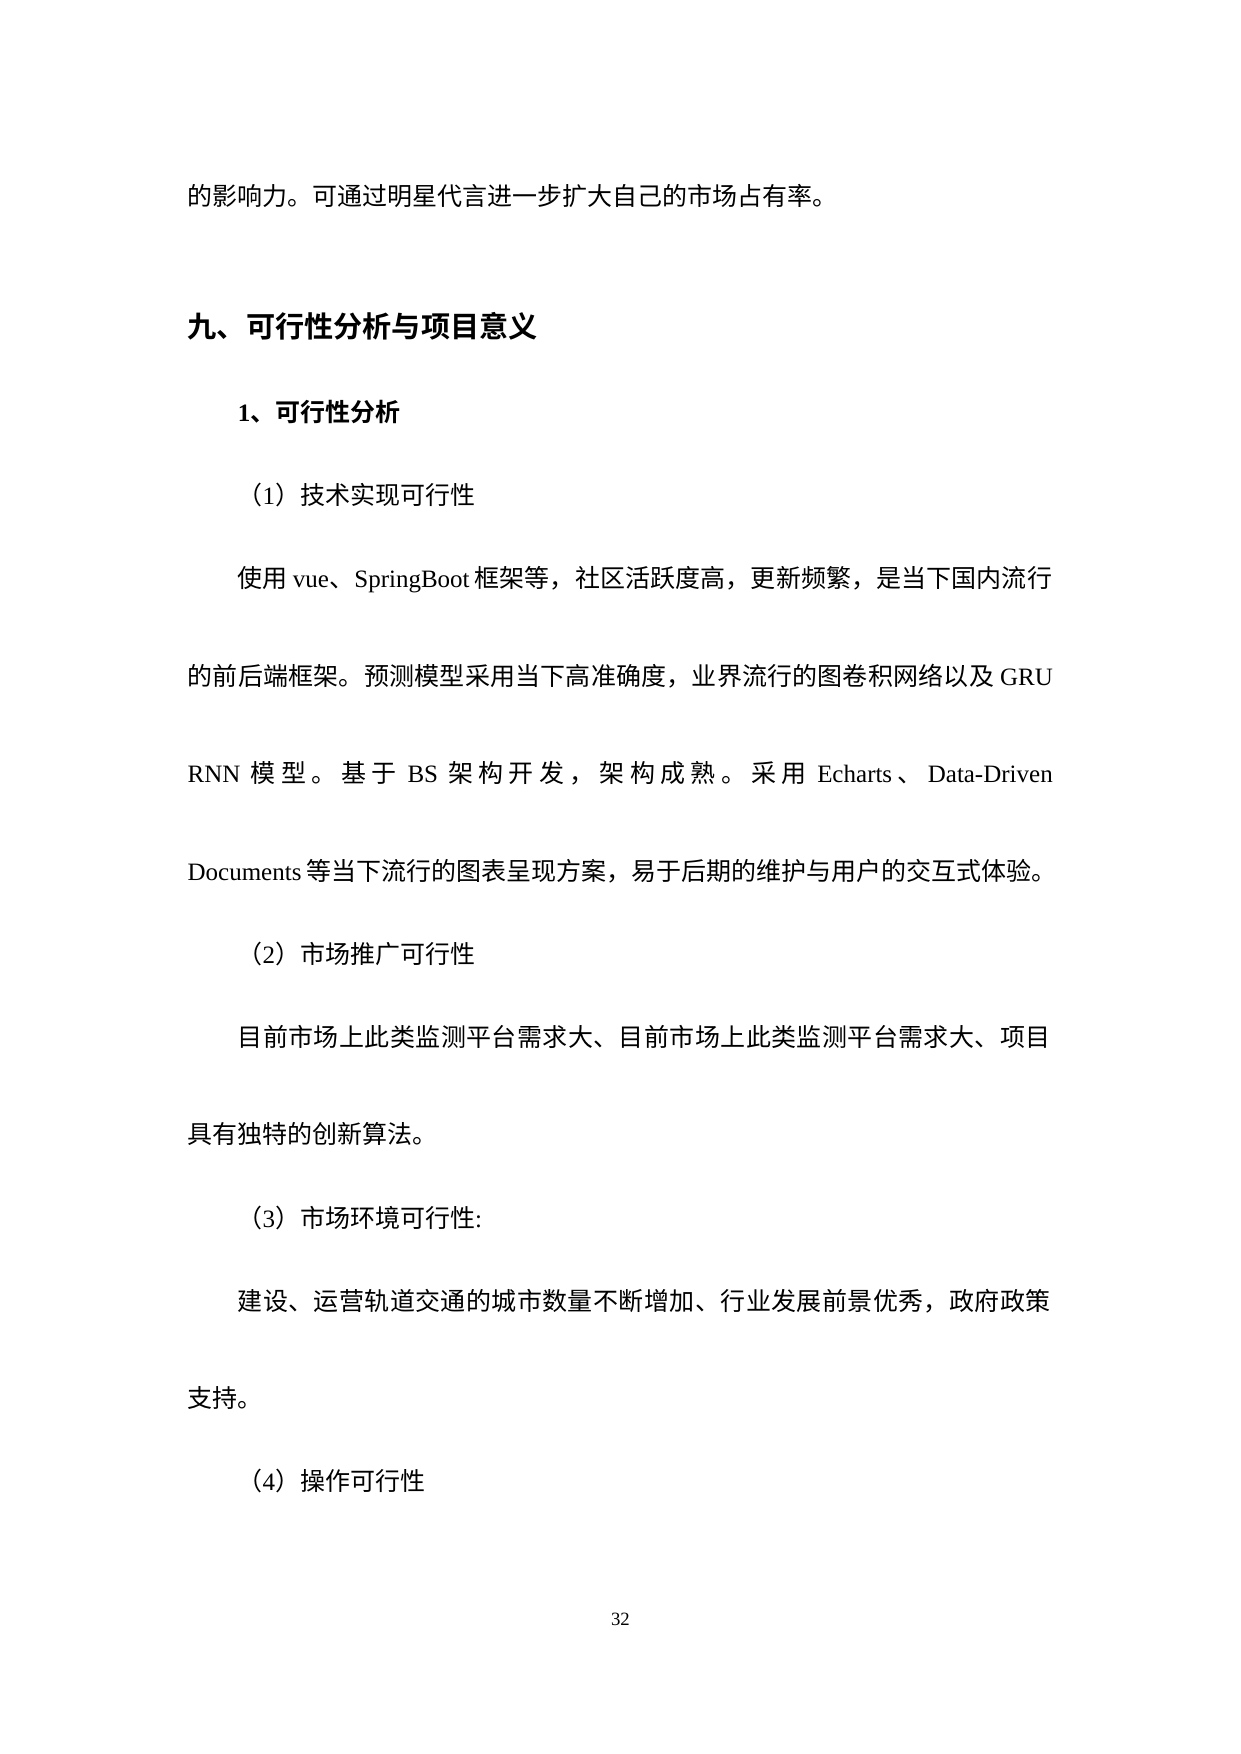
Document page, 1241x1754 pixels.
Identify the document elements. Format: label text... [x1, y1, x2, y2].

text （1）技术实现可行性 [187, 461, 1053, 526]
text 目前市场上此类监测平台需求大、目前市场上此类监测平台需求大、项目具有独特的创新算法。 [187, 1003, 1053, 1166]
text （2）市场推广可行性 [187, 920, 1053, 985]
text 使用vue、SpringBoot框架等，社区活跃度高，更新频繁，是当下国内流行的前后端框架。预测模型采用当下高准确度，业界流行的图卷积网络以及GRU RNN模型。基于BS架构开发，架构成熟。采用Echarts、Data-Driven Documents等当下流行的图表呈现方案，易于后期的维护与用户的交互式体验。 [187, 544, 1053, 902]
text 1、可行性分析 [187, 378, 1053, 443]
text （3）市场环境可行性: [187, 1184, 1053, 1249]
text 九、可行性分析与项目意义 [187, 292, 1053, 357]
text 建设、运营轨道交通的城市数量不断增加、行业发展前景优秀，政府政策支持。 [187, 1267, 1053, 1429]
text （4）操作可行性 [187, 1447, 1053, 1512]
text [187, 162, 1053, 227]
